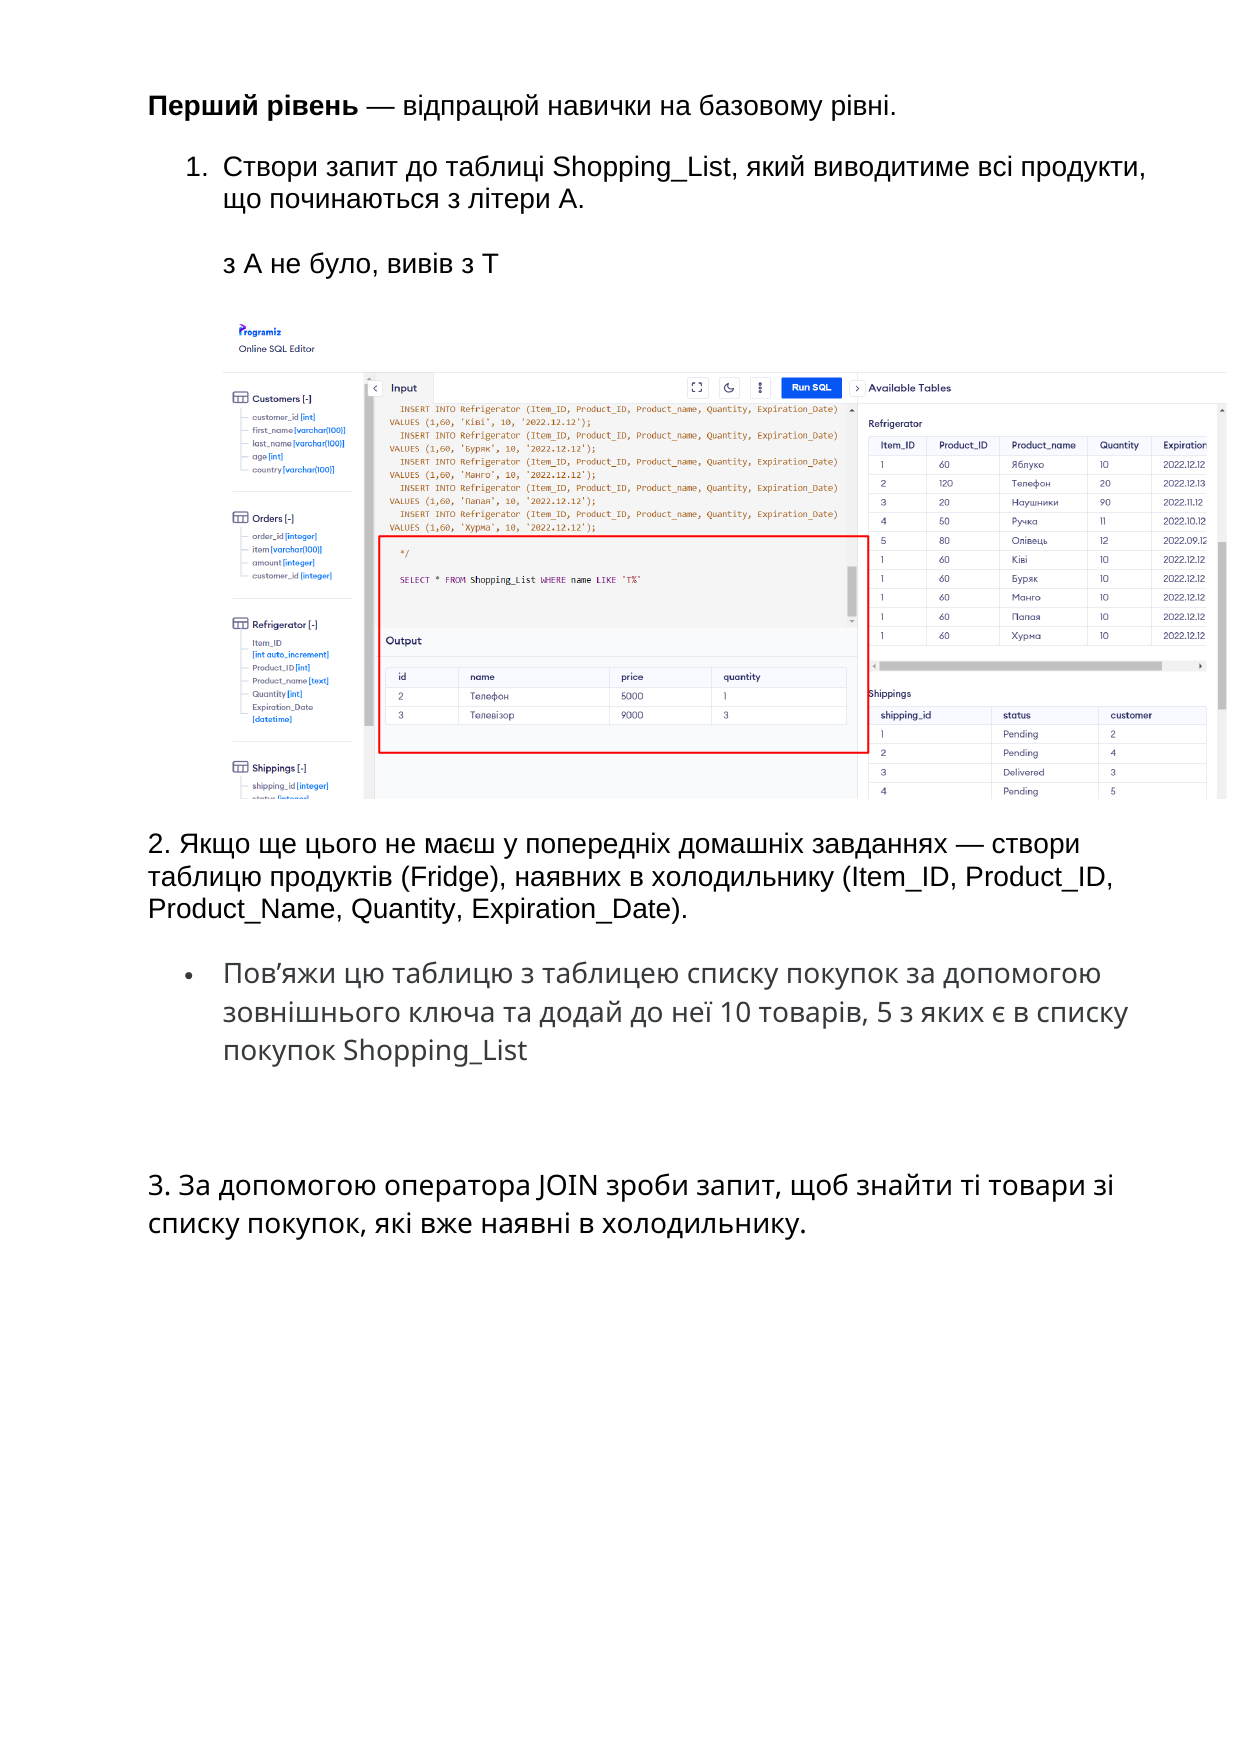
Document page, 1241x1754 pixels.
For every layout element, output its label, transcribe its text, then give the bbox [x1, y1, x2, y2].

text 3. За допомогою оператора JOIN зроби запит, щоб знайти ті товари зі списку покупок, які вже наявні в холодильнику. [148, 1165, 1152, 1242]
list Пов’яжи цю таблицю з таблицею списку покупок за допомогою зовнішнього ключа та додай до неї 10 товарів, 5 з яких є в списку покупок Shopping_List [185, 954, 1152, 1069]
text 2. Якщо ще цього не маєш у попередніх домашніх завданнях — створи таблицю продуктів (Fridge), наявних в холодильнику (Item_ID, Product_ID, Product_Name, Quantity, Expiration_Date). [148, 827, 1152, 924]
picture [222, 312, 1227, 799]
list Створи запит до таблиці Shopping_List, який виводитиме всі продукти, що починаються з літери А. [185, 150, 1152, 215]
text Перший рівень — відпрацюй навички на базовому рівні. [148, 88, 1152, 121]
list з А не було, вивів з Т [223, 215, 1152, 312]
